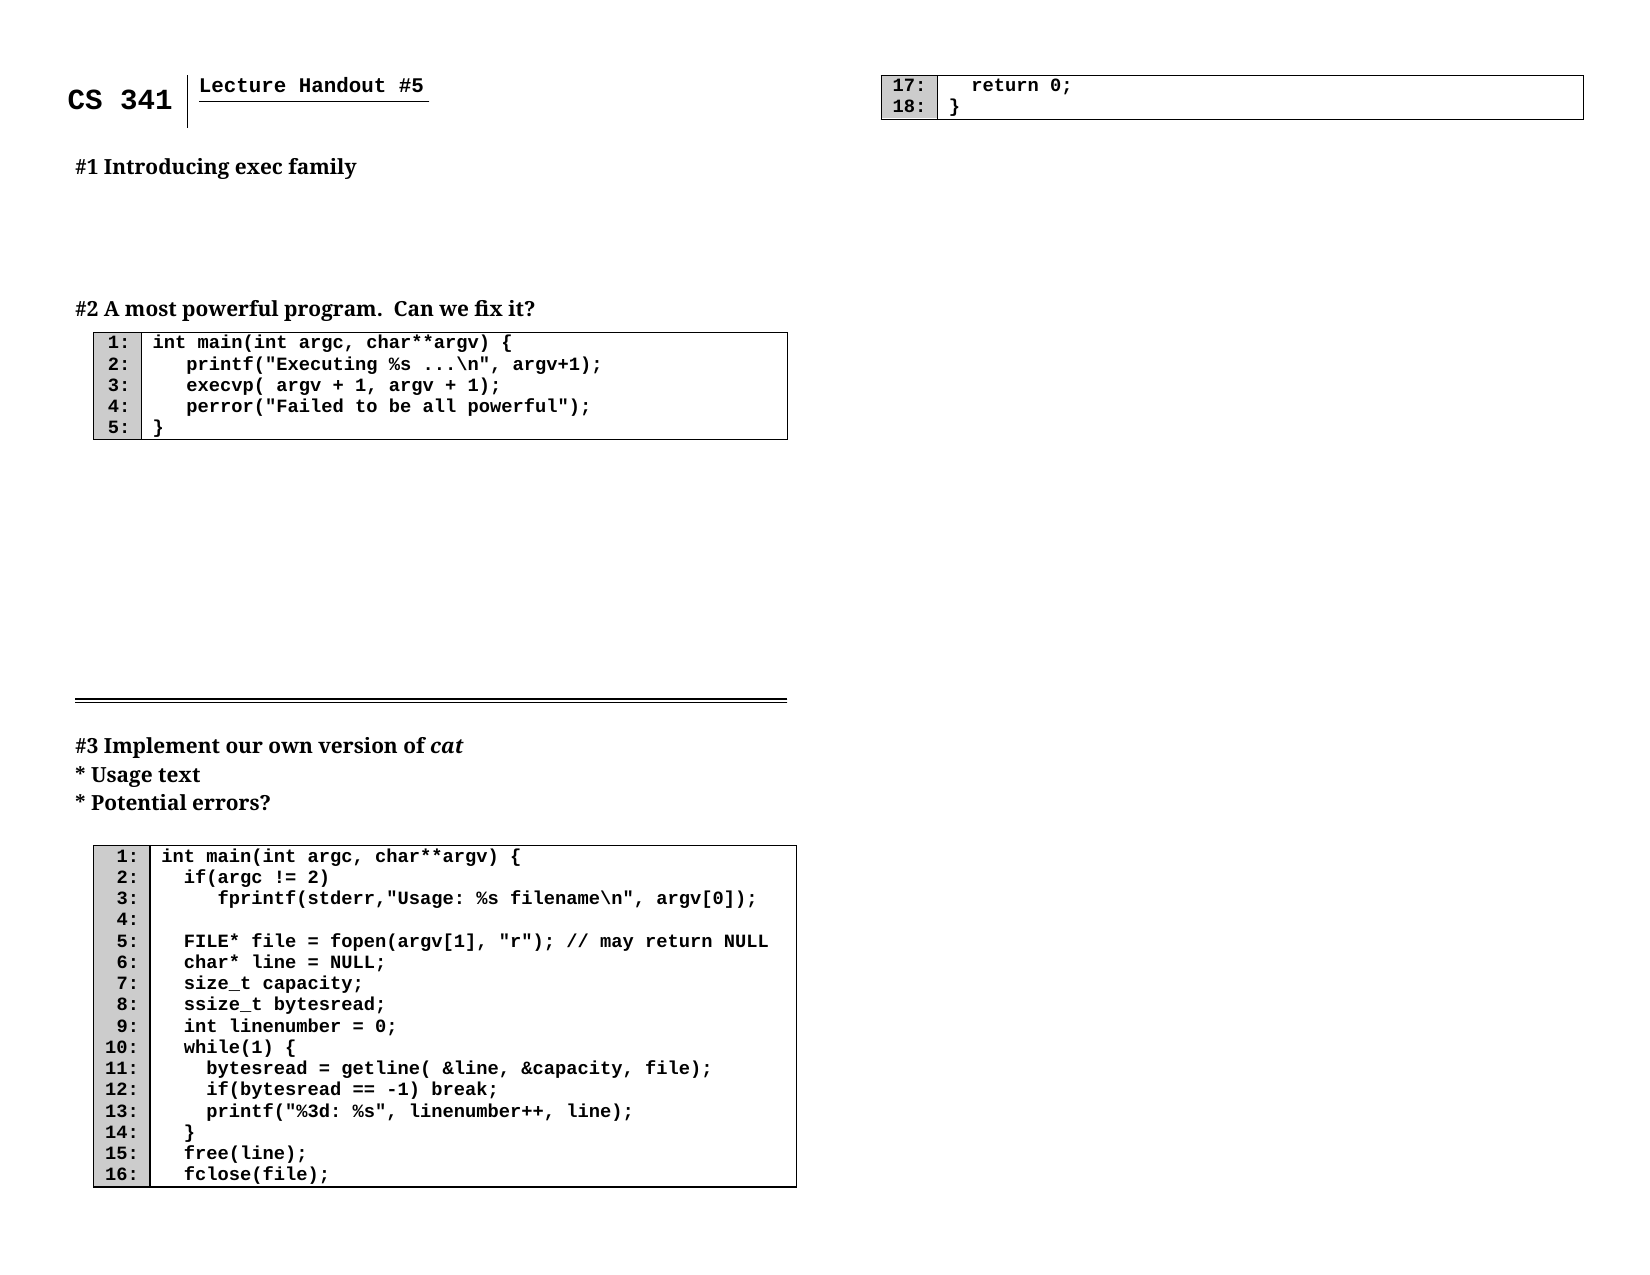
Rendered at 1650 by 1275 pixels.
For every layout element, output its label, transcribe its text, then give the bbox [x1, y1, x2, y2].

table_header 1: 2: 3: 4: 5: 6: 7: 8: 9: 10: 11: 12: 13: 14: 15: 16: 17: 18: [94, 846, 149, 1186]
text #1 Introducing exec family [75, 152, 787, 181]
table_header int main(int argc, char**argv) { if(argc != 2) fprintf(stderr,"Usage: %s filename\n", argv[0]); FILE* file = fopen(argv[1], "r"); // may return NULL char* line = NULL; size_t capacity; ssize_t bytesread; int linenumber = 0; while(1) { bytesread = getline( &line, &capacity, file); if(bytesread == -1) break; printf("%3d: %s", linenumber++, line); } free(line); fclose(file); return 0; } [151, 846, 796, 1186]
table_header 1: 2: 3: 4: 5: [94, 333, 141, 439]
text #3 Implement our own version of cat * Usage text * Potential errors? [75, 732, 787, 817]
table_header int main(int argc, char**argv) { if(argc != 2) fprintf(stderr,"Usage: %s filename\n", argv[0]); FILE* file = fopen(argv[1], "r"); // may return NULL char* line = NULL; size_t capacity; ssize_t bytesread; int linenumber = 0; while(1) { bytesread = getline( &line, &capacity, file); if(bytesread == -1) break; printf("%3d: %s", linenumber++, line); } free(line); fclose(file); return 0; } [938, 76, 1583, 118]
table_header CS 341 [64, 75, 187, 128]
table_header int main(int argc, char**argv) { printf("Executing %s ...\n", argv+1); execvp( argv + 1, argv + 1); perror("Failed to be all powerful"); } [142, 333, 787, 439]
table_header Lecture Handout #5 [188, 75, 441, 128]
text #2 A most powerful program. Can we fix it? [75, 294, 787, 322]
